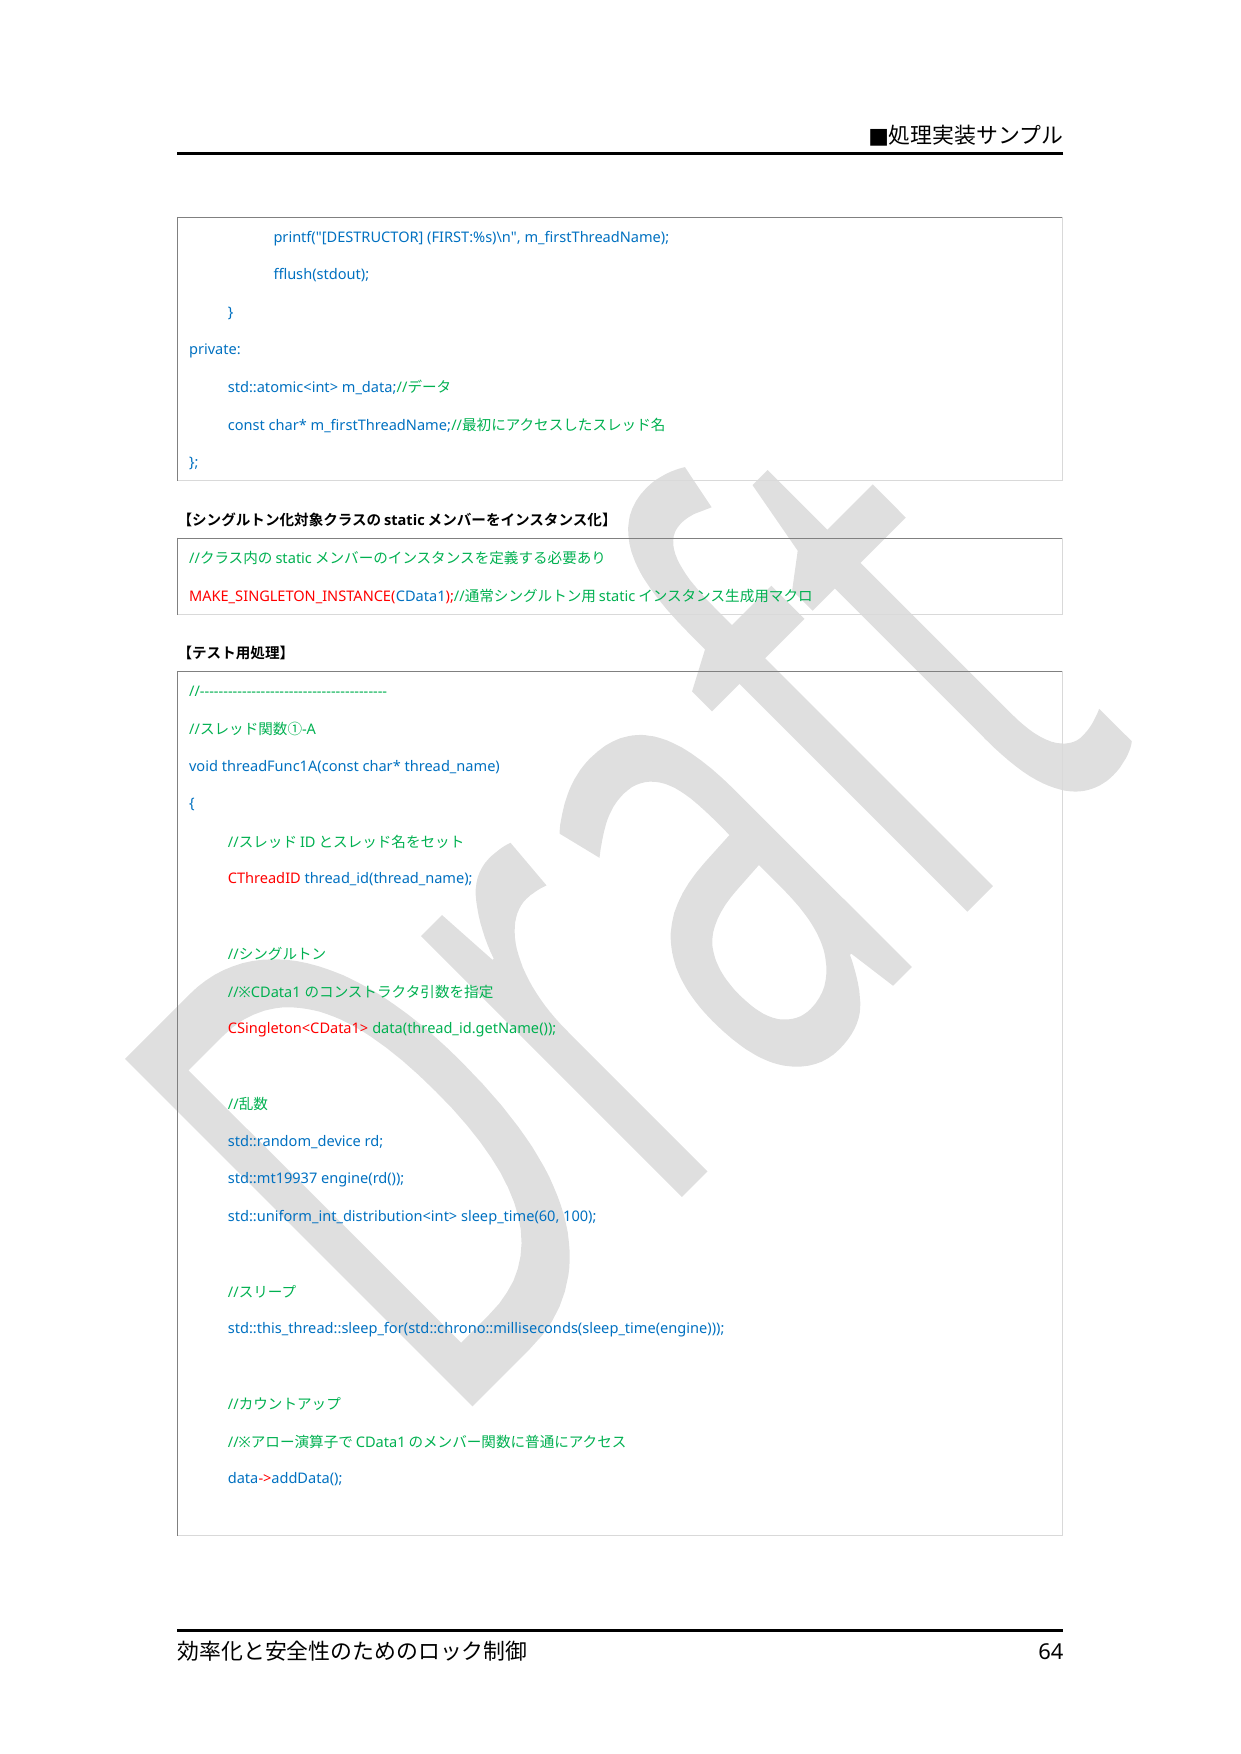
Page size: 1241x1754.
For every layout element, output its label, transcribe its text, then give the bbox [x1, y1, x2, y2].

text 【シングルトン化対象クラスのstaticメンバーをインスタンス化】 [177, 500, 1063, 538]
text 【テスト用処理】 [177, 633, 1063, 671]
table_header //クラス内のstaticメンバーのインスタンスを定義する必要あり MAKE_SINGLETON_INSTANCE(CData1);//通常シングルトン用staticインスタンス生成用マクロ [178, 539, 1062, 614]
